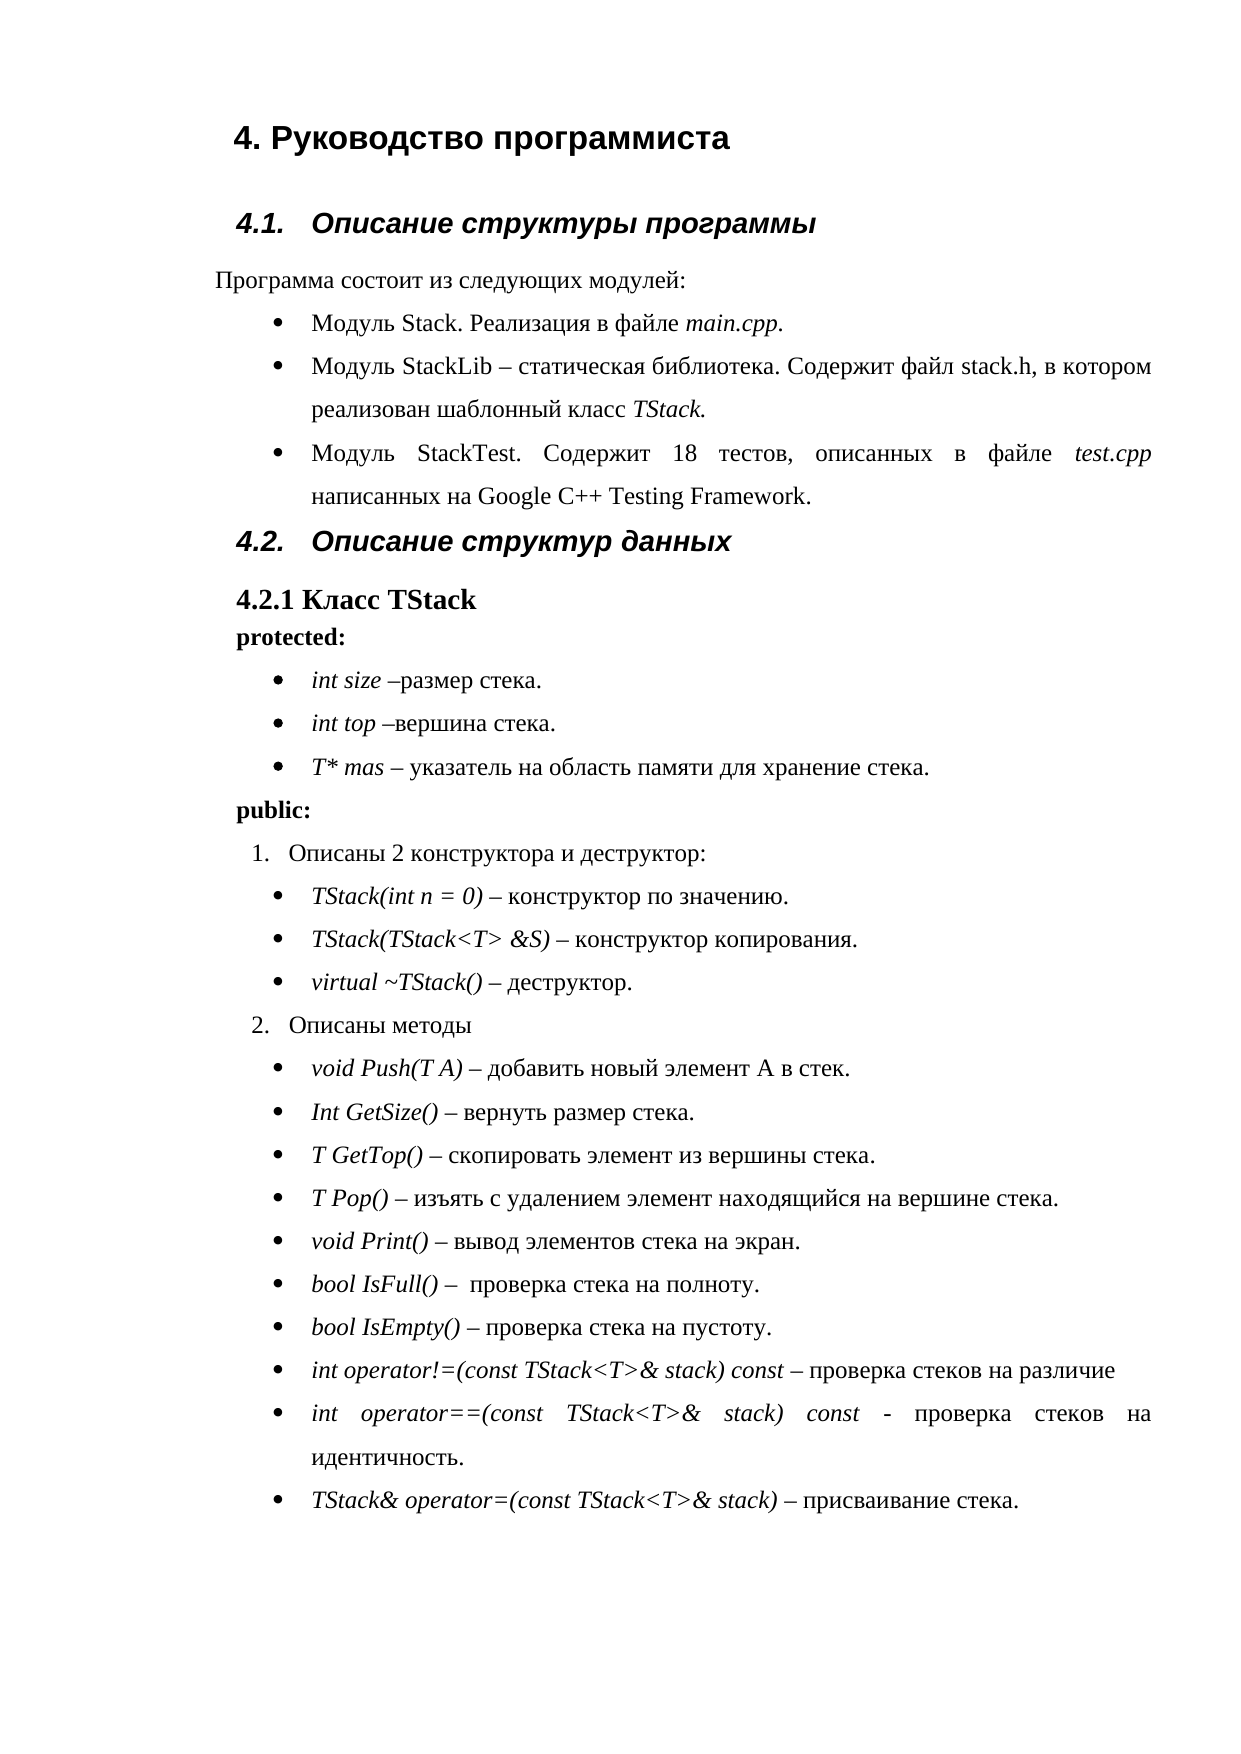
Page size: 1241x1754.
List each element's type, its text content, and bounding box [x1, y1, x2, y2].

list Int GetSize() – вернуть размер стека. [274, 1097, 1152, 1125]
subtitle Описание структуры программы [236, 207, 1152, 240]
list T GetTop() – скопировать элемент из вершины стека. [274, 1140, 1152, 1168]
list int operator==(const TStack<T>& stack) const - проверка стеков на идентичность. [274, 1398, 1152, 1470]
list Описаны методы [251, 1010, 1152, 1039]
list Модуль StackLib – статическая библиотека. Содержит файл stack.h, в котором реализован шаблонный класс TStack. [274, 351, 1152, 423]
list bool IsEmpty() – проверка стека на пустоту. [274, 1312, 1152, 1341]
text Программа состоит из следующих модулей: [177, 265, 1152, 294]
list Модуль StackTest. Содержит 18 тестов, описанных в файле test.cpp написанных на Google C++ Testing Framework. [274, 438, 1152, 509]
text public: [177, 795, 1152, 823]
list T Pop() – изъять с удалением элемент находящийся на вершине стека. [274, 1183, 1152, 1212]
list TStack& operator=(const TStack<T>& stack) – присваивание стека. [274, 1485, 1152, 1513]
subtitle 4.2.1 Класс TStack [236, 582, 1152, 616]
list TStack(int n = 0) – конструктор по значению. [274, 881, 1152, 910]
list Модуль Stack. Реализация в файле main.cpp. [274, 308, 1152, 337]
subtitle Описание структур данных [236, 524, 1152, 557]
list virtual ~TStack() – деструктор. [274, 967, 1152, 996]
list TStack(TStack<T> &S) – конструктор копирования. [274, 924, 1152, 953]
list int size –размер стека. [274, 665, 1152, 694]
text protected: [177, 622, 1152, 651]
subtitle Руководство программиста [233, 118, 1152, 157]
list int top –вершина стека. [274, 708, 1152, 737]
list void Push(T A) – добавить новый элемент A в стек. [274, 1053, 1152, 1082]
list T* mas – указатель на область памяти для хранение стека. [274, 752, 1152, 780]
list Описаны 2 конструктора и деструктор: [251, 838, 1152, 867]
list void Print() – вывод элементов стека на экран. [274, 1226, 1152, 1255]
list bool IsFull() – проверка стека на полноту. [274, 1269, 1152, 1298]
list int operator!=(const TStack<T>& stack) const – проверка стеков на различие [274, 1355, 1152, 1384]
